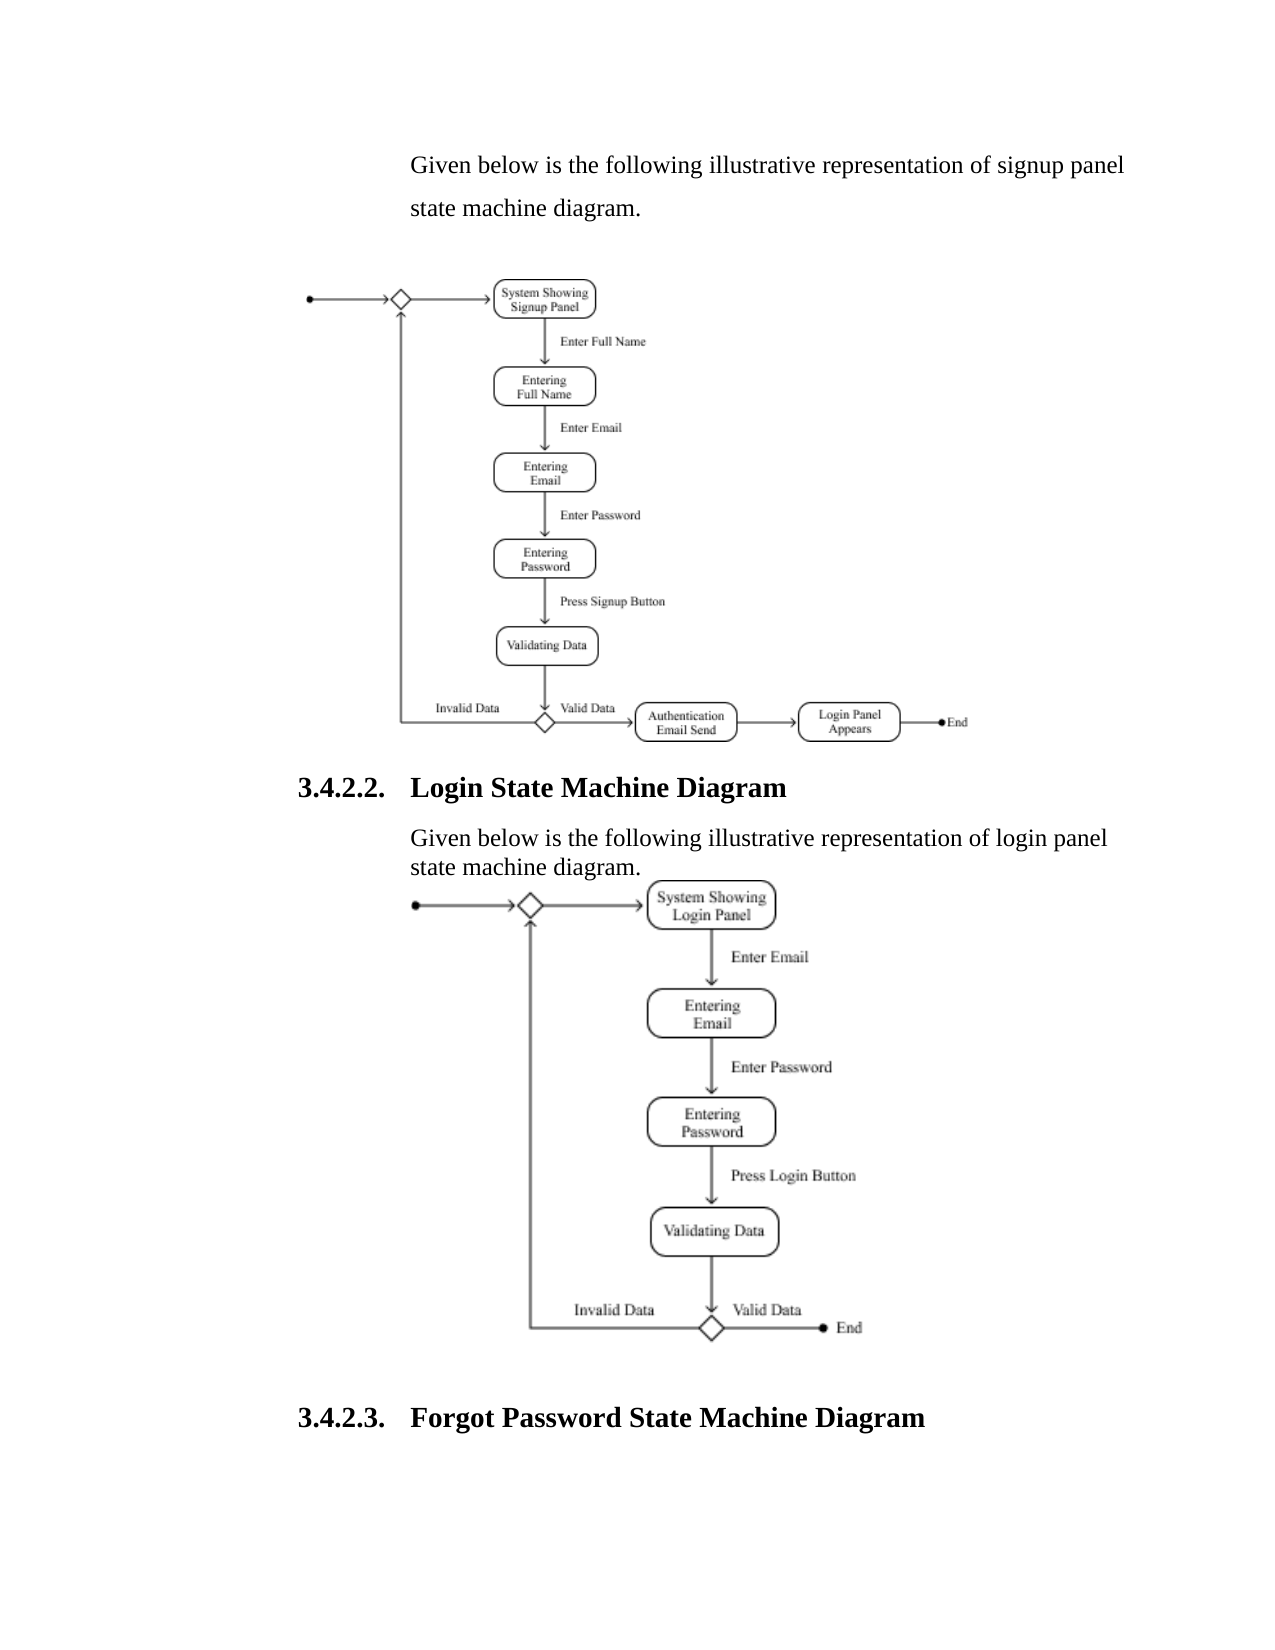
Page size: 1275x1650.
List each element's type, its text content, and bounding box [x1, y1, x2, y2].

text Given below is the following illustrative representation of login panel state machine diagram. [410, 823, 1125, 881]
text Given below is the following illustrative representation of signup panel state machine diagram. [410, 150, 1125, 222]
picture [306, 279, 969, 742]
picture [411, 880, 864, 1343]
list Forgot Password State Machine Diagram [298, 1400, 1125, 1434]
list Login State Machine Diagram [298, 770, 1125, 804]
